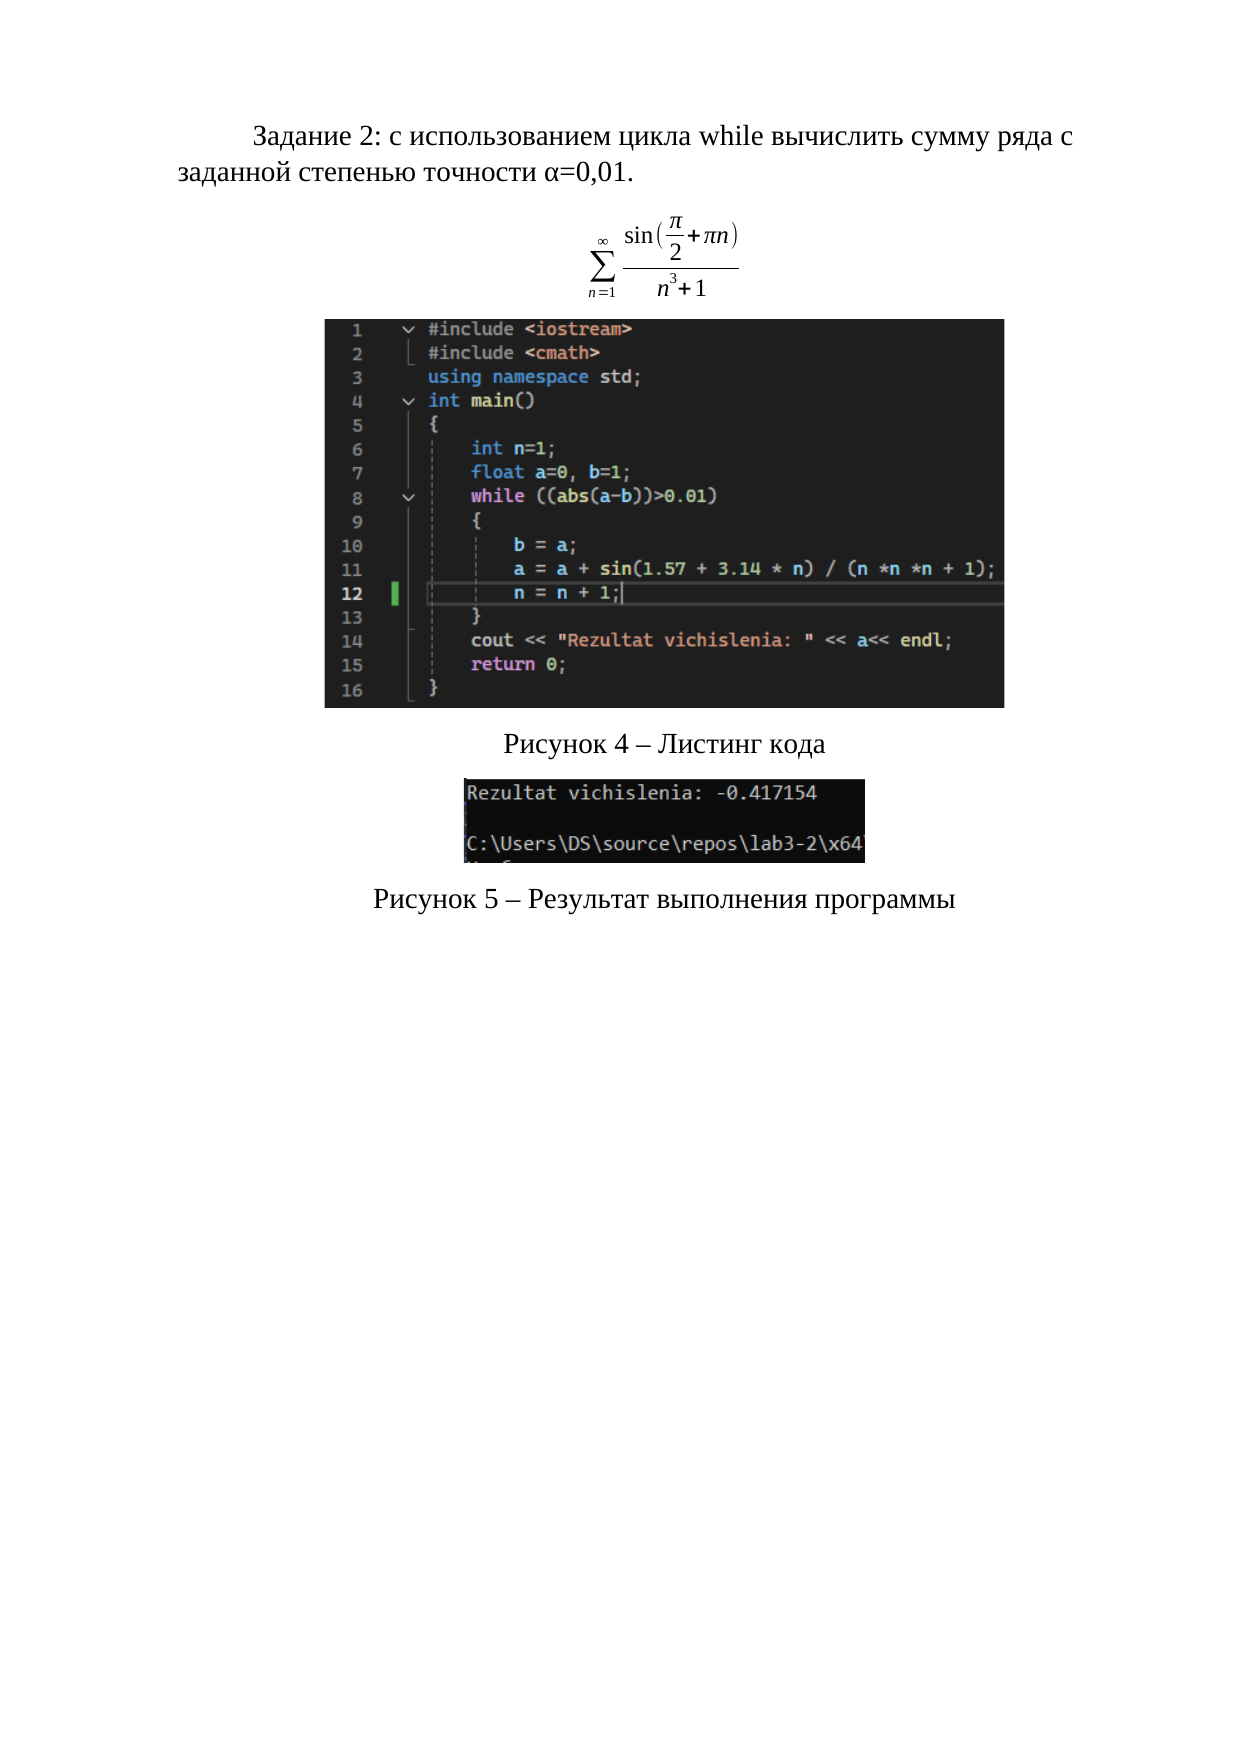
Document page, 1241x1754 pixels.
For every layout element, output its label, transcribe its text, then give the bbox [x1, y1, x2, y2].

text Рисунок 4 – Листинг кода [177, 726, 1152, 759]
picture [324, 319, 1005, 708]
text Задание 2: с использованием цикла while вычислить сумму ряда с заданной степенью точности α=0,01. [177, 118, 1152, 188]
text Рисунок 5 – Результат выполнения программы [177, 881, 1152, 915]
picture [463, 778, 865, 863]
